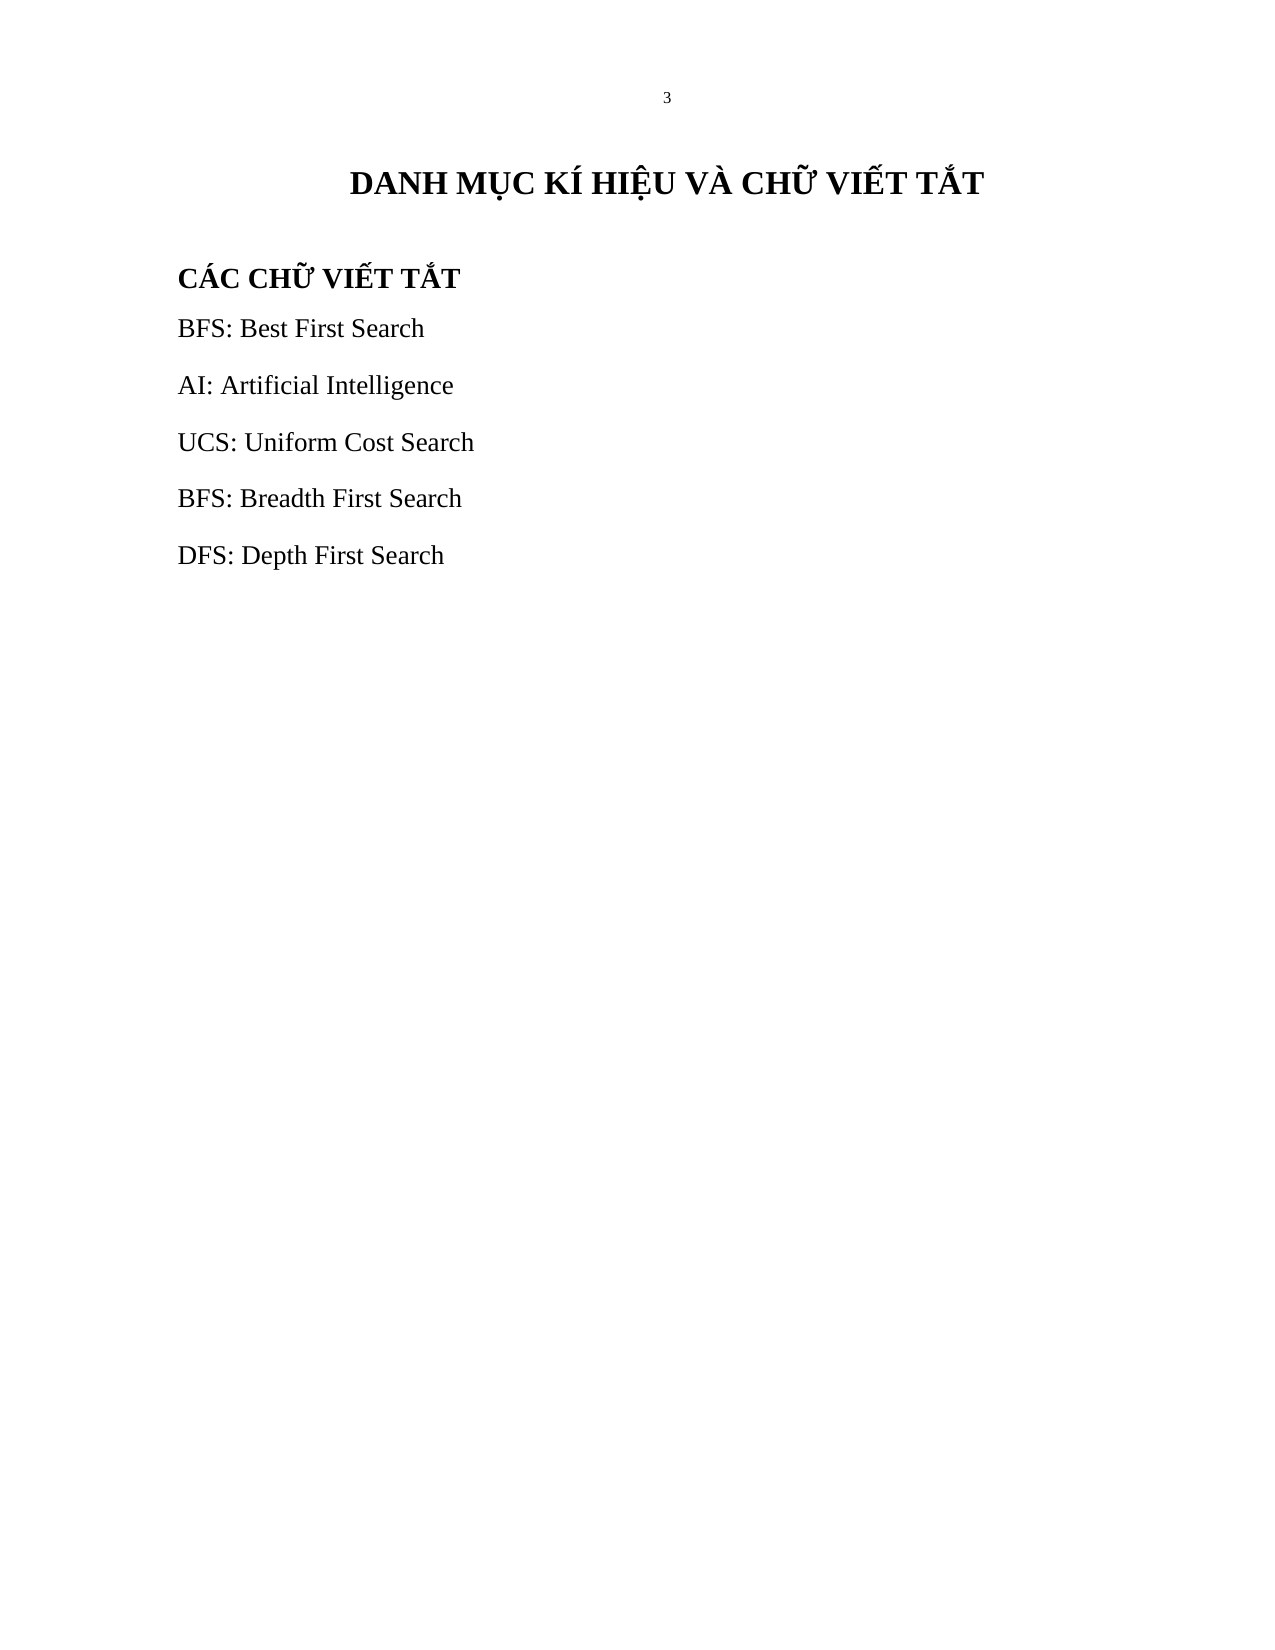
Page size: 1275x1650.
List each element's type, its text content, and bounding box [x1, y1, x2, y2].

text DFS: Depth First Search [177, 539, 1157, 570]
subtitle DANH MỤC KÍ HIỆU VÀ CHỮ VIẾT TẮT [177, 163, 1157, 202]
text CÁC CHỮ VIẾT TẮT [177, 262, 1157, 295]
text BFS: Best First Search [177, 313, 1157, 344]
text AI: Artificial Intelligence [177, 369, 1157, 400]
text UCS: Uniform Cost Search [177, 426, 1157, 457]
text BFS: Breadth First Search [177, 482, 1157, 513]
